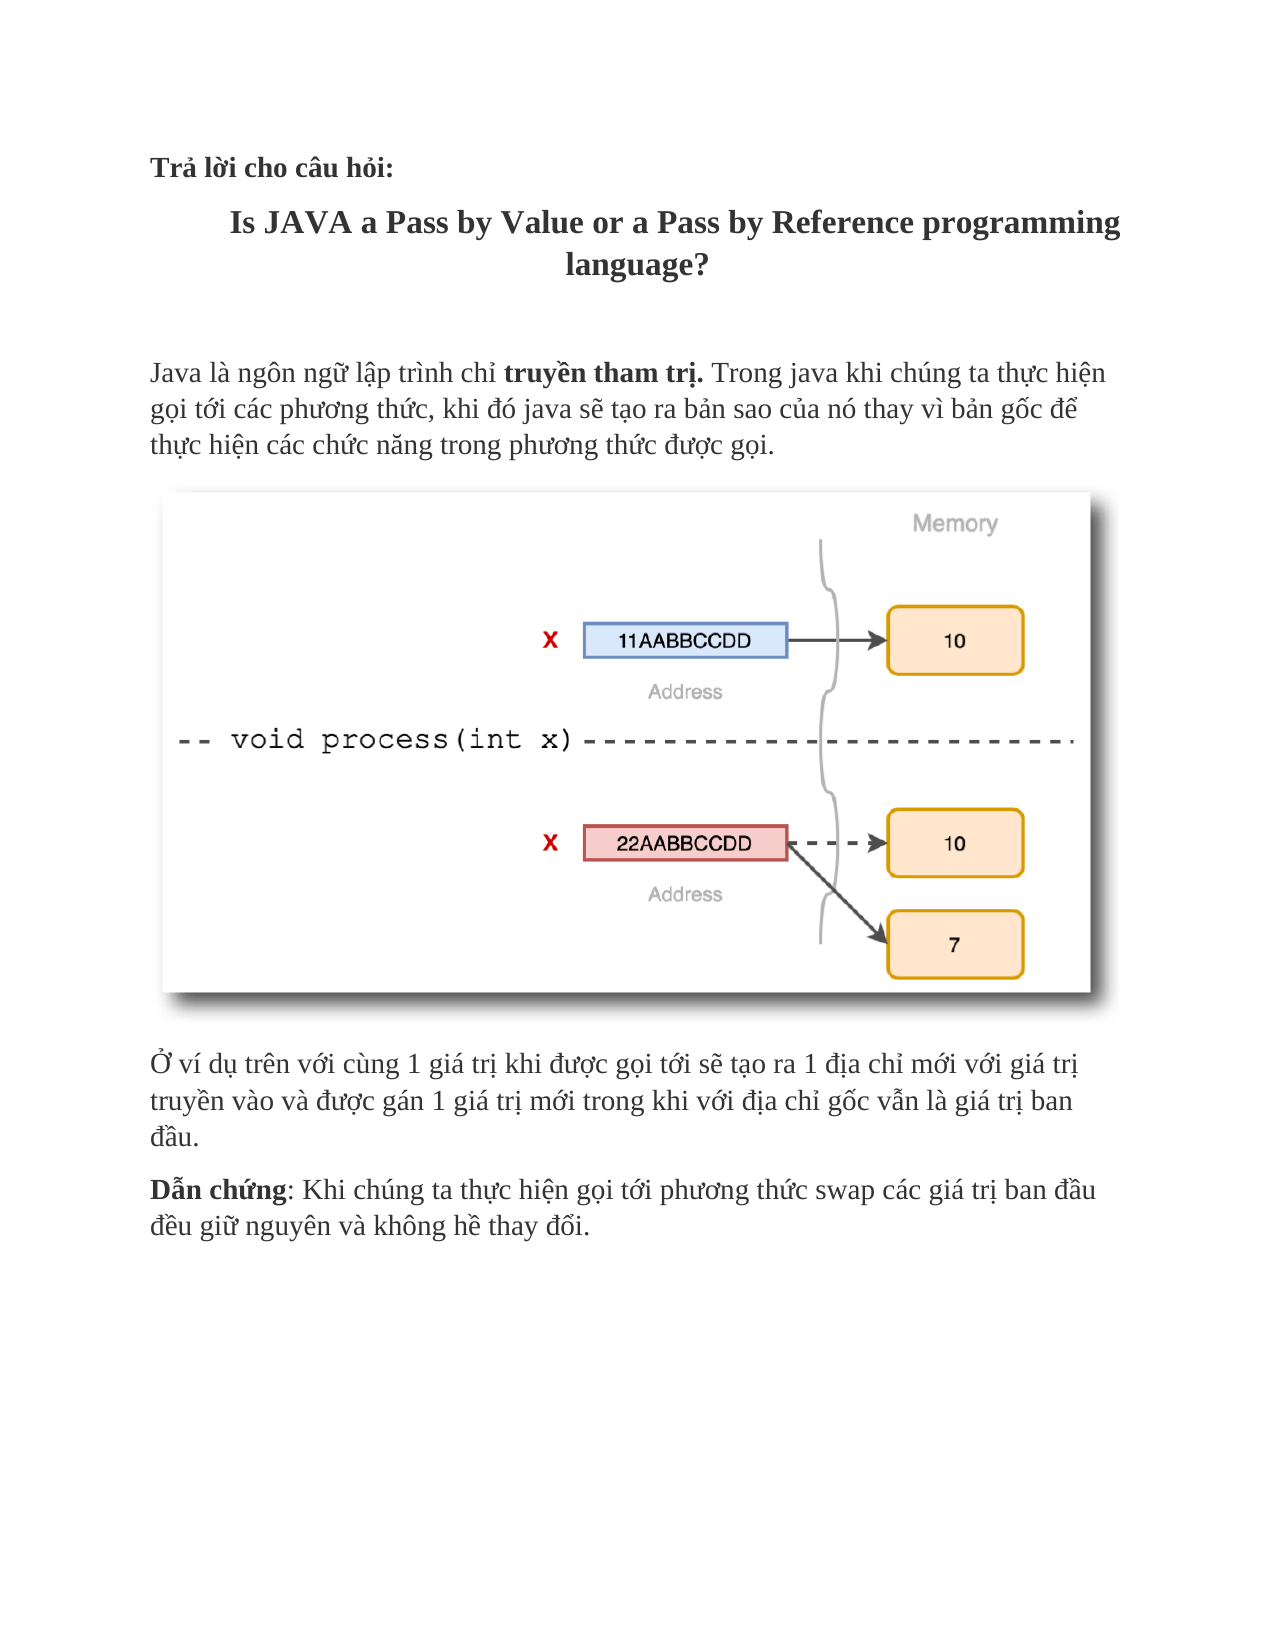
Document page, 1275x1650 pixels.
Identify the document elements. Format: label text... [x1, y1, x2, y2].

text Dẫn chứng: Khi chúng ta thực hiện gọi tới phương thức swap các giá trị ban đầu đều giữ nguyên và không hề thay đổi. [150, 1172, 1125, 1241]
text Is JAVA a Pass by Value or a Pass by Reference programming language? [150, 203, 1125, 282]
text Ở ví dụ trên với cùng 1 giá trị khi được gọi tới sẽ tạo ra 1 địa chỉ mới với giá trị truyền vào và được gán 1 giá trị mới trong khi với địa chỉ gốc vẫn là giá trị ban đầu. [150, 1047, 1125, 1152]
text Java là ngôn ngữ lập trình chỉ truyền tham trị. Trong java khi chúng ta thực hiện gọi tới các phương thức, khi đó java sẽ tạo ra bản sao của nó thay vì bản gốc để thực hiện các chức năng trong phương thức được gọi. [150, 355, 1125, 461]
picture [150, 480, 1125, 1028]
text Trả lời cho câu hỏi: [150, 150, 1125, 183]
